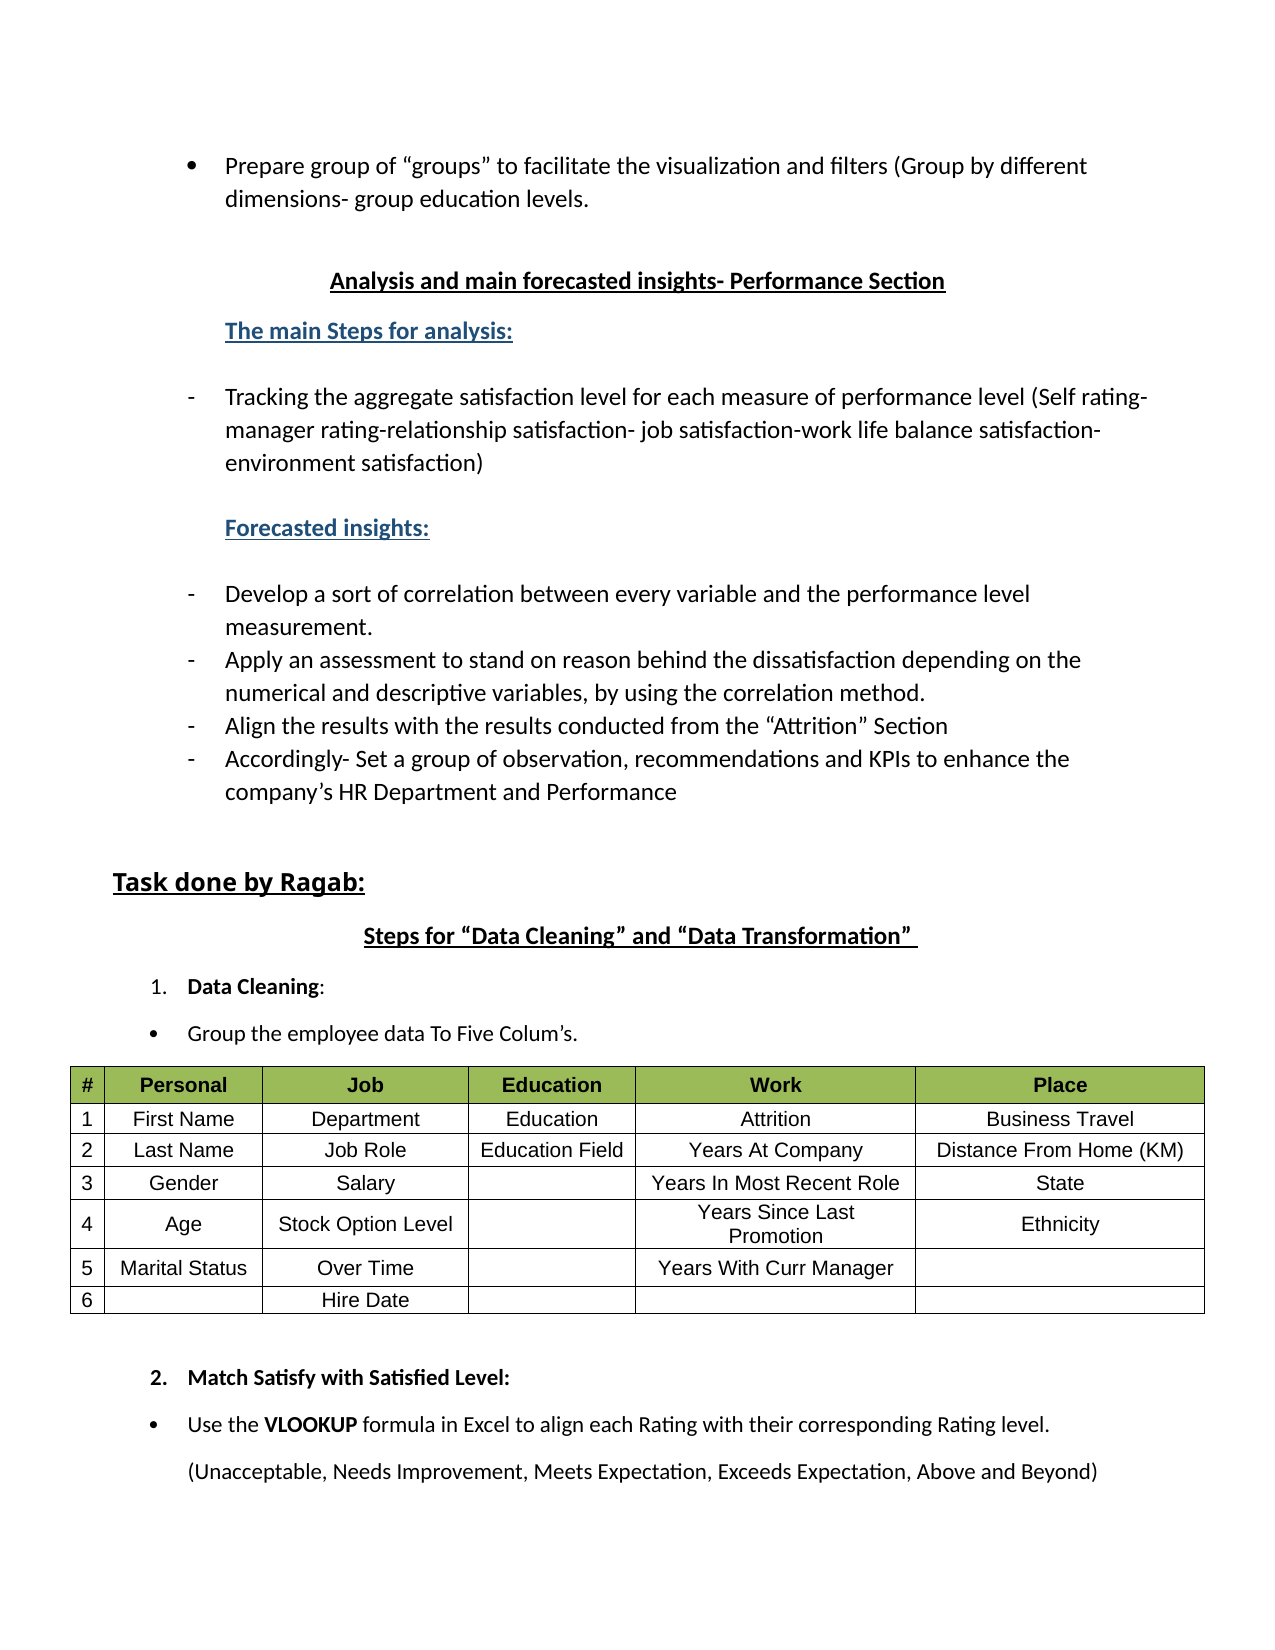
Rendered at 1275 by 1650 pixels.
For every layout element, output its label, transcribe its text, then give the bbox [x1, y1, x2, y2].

table_cell Education Field [469, 1134, 635, 1166]
table_cell Last Name [105, 1134, 262, 1166]
table_cell 6 [71, 1287, 104, 1313]
list Match Satisfy with Satisfied Level: [150, 1363, 1162, 1391]
text (Unacceptable, Needs Improvement, Meets Expectation, Exceeds Expectation, Above and Beyond) [187, 1457, 1162, 1485]
text Task done by Ragab: [112, 864, 1162, 899]
list Group the employee data To Five Colum’s. [150, 1019, 1162, 1047]
table_header Personal [105, 1067, 262, 1103]
list Align the results with the results conducted from the “Attrition” Section [187, 710, 1162, 741]
text The main Steps for analysis: [225, 315, 1162, 346]
text Forecasted insights: [225, 512, 1162, 543]
table_cell Business Travel [916, 1104, 1204, 1133]
table_cell 2 [71, 1134, 104, 1166]
table_cell Hire Date [263, 1287, 468, 1313]
table_cell 1 [71, 1104, 104, 1133]
table_cell Attrition [636, 1104, 915, 1133]
table_cell Ethnicity [916, 1200, 1204, 1248]
table_cell Years At Company [636, 1134, 915, 1166]
table_cell [469, 1200, 635, 1248]
table_cell First Name [105, 1104, 262, 1133]
table_header Education [469, 1067, 635, 1103]
table_header # [71, 1067, 104, 1103]
table_cell 5 [71, 1249, 104, 1286]
table_header Place [916, 1067, 1204, 1103]
table_cell Age [105, 1200, 262, 1248]
list Accordingly- Set a group of observation, recommendations and KPIs to enhance the company’s HR Department and Performance [187, 743, 1162, 806]
table_cell [916, 1287, 1204, 1313]
list Prepare group of “groups” to facilitate the visualization and filters (Group by different dimensions- group education levels. [187, 150, 1162, 213]
table_cell Years In Most Recent Role [636, 1167, 915, 1199]
table_cell Education [469, 1104, 635, 1133]
table_cell Marital Status [105, 1249, 262, 1286]
list Tracking the aggregate satisfaction level for each measure of performance level (Self rating-manager rating-relationship satisfaction- job satisfaction-work life balance satisfaction-environment satisfaction) [187, 381, 1162, 477]
list Apply an assessment to stand on reason behind the dissatisfaction depending on the numerical and descriptive variables, by using the correlation method. [187, 644, 1162, 708]
table_cell [105, 1287, 262, 1313]
list Develop a sort of correlation between every variable and the performance level measurement. [187, 578, 1162, 642]
table_cell Distance From Home (KM) [916, 1134, 1204, 1166]
list Data Cleaning: [150, 972, 1162, 1000]
text Analysis and main forecasted insights- Performance Section [112, 265, 1162, 296]
text Steps for “Data Cleaning” and “Data Transformation” [112, 920, 1162, 951]
table_cell Gender [105, 1167, 262, 1199]
table_cell [916, 1249, 1204, 1286]
table_cell Years Since Last Promotion [636, 1200, 915, 1248]
table_cell [469, 1167, 635, 1199]
table_cell [469, 1249, 635, 1286]
table_cell Department [263, 1104, 468, 1133]
table_cell Stock Option Level [263, 1200, 468, 1248]
table_cell [469, 1287, 635, 1313]
table_cell 3 [71, 1167, 104, 1199]
table_cell 4 [71, 1200, 104, 1248]
table_cell Years With Curr Manager [636, 1249, 915, 1286]
list Use the VLOOKUP formula in Excel to align each Rating with their corresponding Rating level. [150, 1410, 1162, 1438]
table_cell [636, 1287, 915, 1313]
table_cell Salary [263, 1167, 468, 1199]
table_header Work [636, 1067, 915, 1103]
table_cell Over Time [263, 1249, 468, 1286]
table_cell State [916, 1167, 1204, 1199]
table_cell Job Role [263, 1134, 468, 1166]
table_header Job [263, 1067, 468, 1103]
